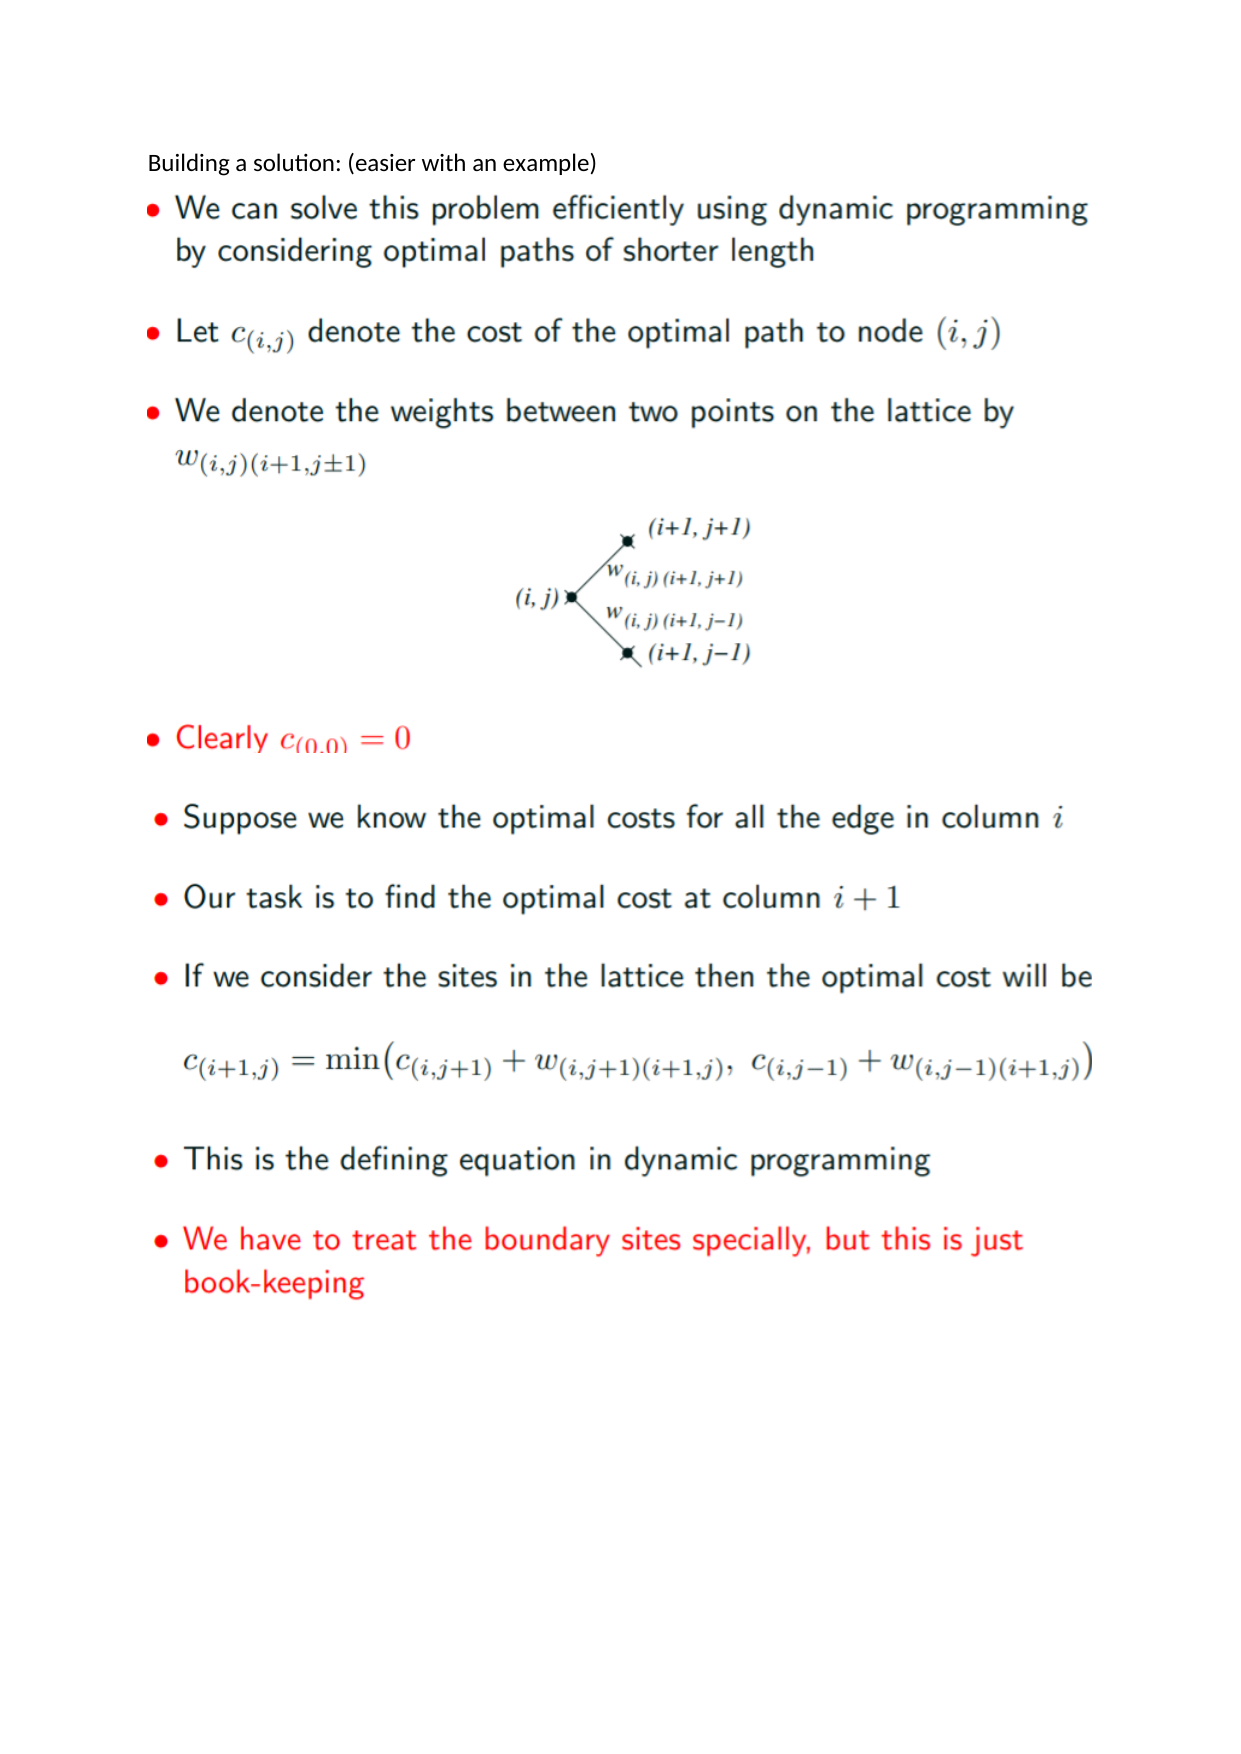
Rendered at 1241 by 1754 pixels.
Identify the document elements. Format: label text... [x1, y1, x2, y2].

picture [147, 787, 1092, 1308]
list Building a solution: (easier with an example) [148, 148, 1093, 180]
picture [147, 180, 1093, 753]
